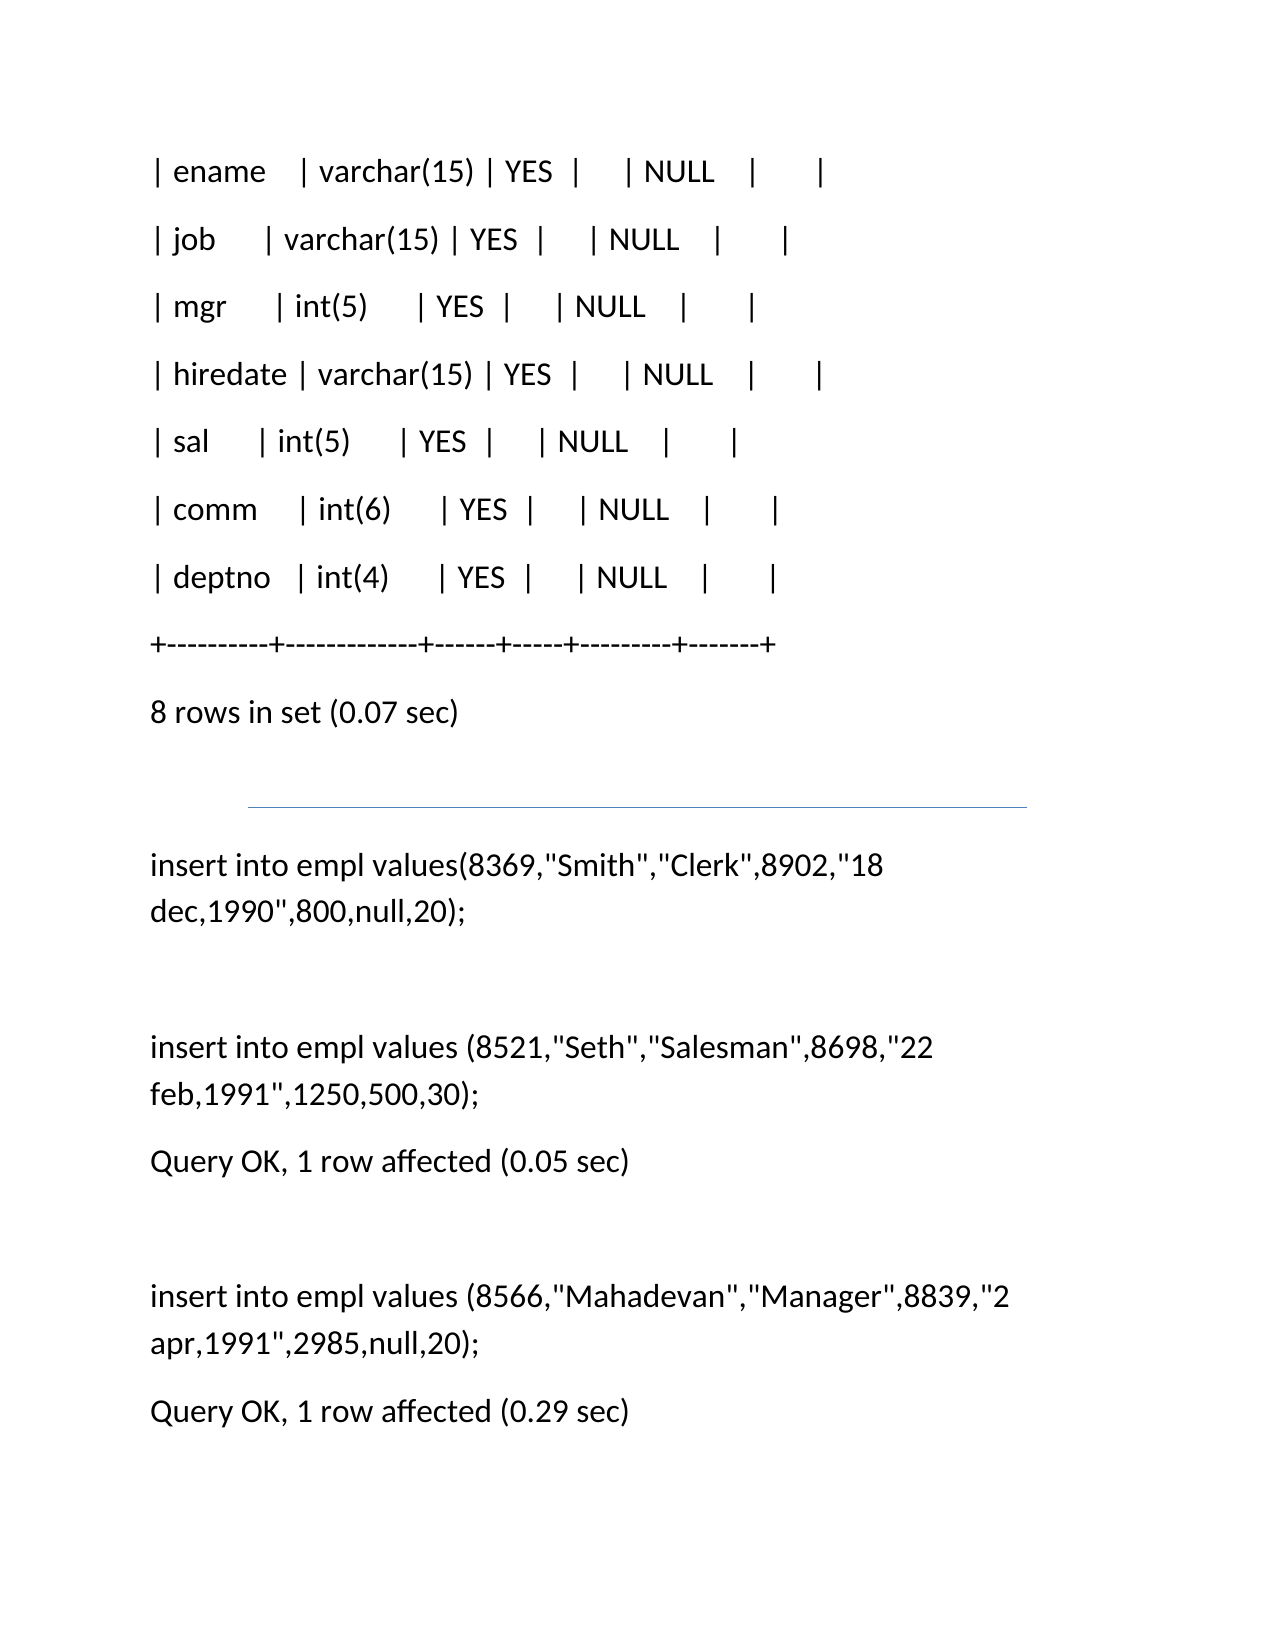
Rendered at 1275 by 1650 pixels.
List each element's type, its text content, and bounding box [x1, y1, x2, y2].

text Query OK, 1 row affected (0.05 sec) [150, 1140, 1125, 1181]
text insert into empl values (8521,"Seth","Salesman",8698,"22 feb,1991",1250,500,30); [150, 1026, 1125, 1113]
text +----------+-------------+------+-----+---------+-------+ [150, 623, 1125, 664]
text Query OK, 1 row affected (0.29 sec) [150, 1390, 1125, 1430]
text | sal | int(5) | YES | | NULL | | [150, 420, 1125, 461]
text | mgr | int(5) | YES | | NULL | | [150, 285, 1125, 326]
text insert into empl values (8566,"Mahadevan","Manager",8839,"2 apr,1991",2985,null,20); [150, 1275, 1125, 1363]
text | job | varchar(15) | YES | | NULL | | [150, 218, 1125, 258]
text | ename | varchar(15) | YES | | NULL | | [150, 150, 1125, 191]
text | deptno | int(4) | YES | | NULL | | [150, 556, 1125, 596]
text 8 rows in set (0.07 sec) [150, 691, 1125, 732]
text | hiredate | varchar(15) | YES | | NULL | | [150, 353, 1125, 393]
text | comm | int(6) | YES | | NULL | | [150, 488, 1125, 529]
text insert into empl values(8369,"Smith","Clerk",8902,"18 dec,1990",800,null,20); [150, 844, 1125, 931]
